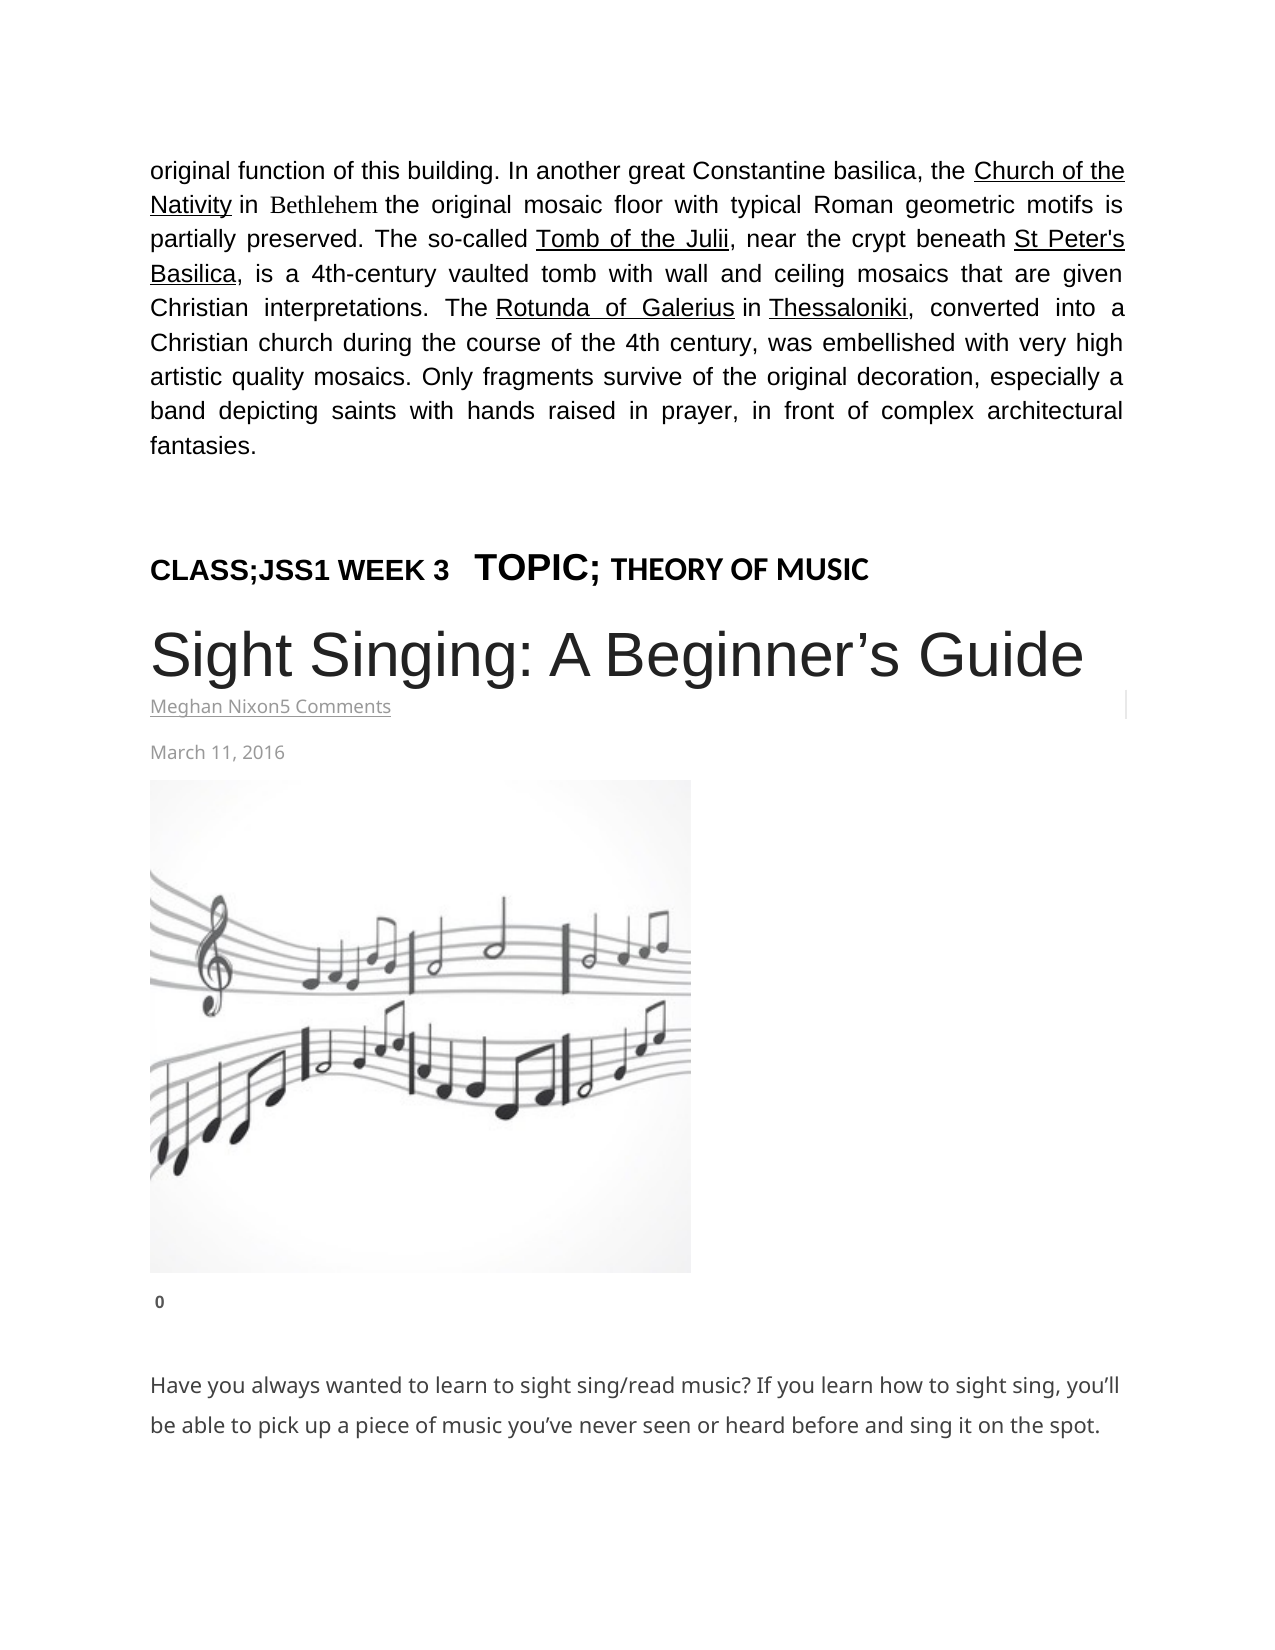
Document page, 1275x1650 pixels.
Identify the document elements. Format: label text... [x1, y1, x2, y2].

text 0 [150, 1289, 1125, 1313]
text March 11, 2016 [150, 735, 1125, 764]
picture [150, 780, 691, 1273]
text Meghan Nixon5 Comments [150, 689, 1125, 719]
text CLASS;JSS1 WEEK 3 TOPIC; THEORY OF MUSIC [150, 545, 1125, 588]
text Sight Singing: A Beginner’s Guide [150, 618, 1125, 689]
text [150, 150, 1125, 459]
text Have you always wanted to learn to sight sing/read music? If you learn how to sight sing, you’ll be able to pick up a piece of music you’ve never seen or heard before and sing it on the spot. [150, 1360, 1125, 1440]
